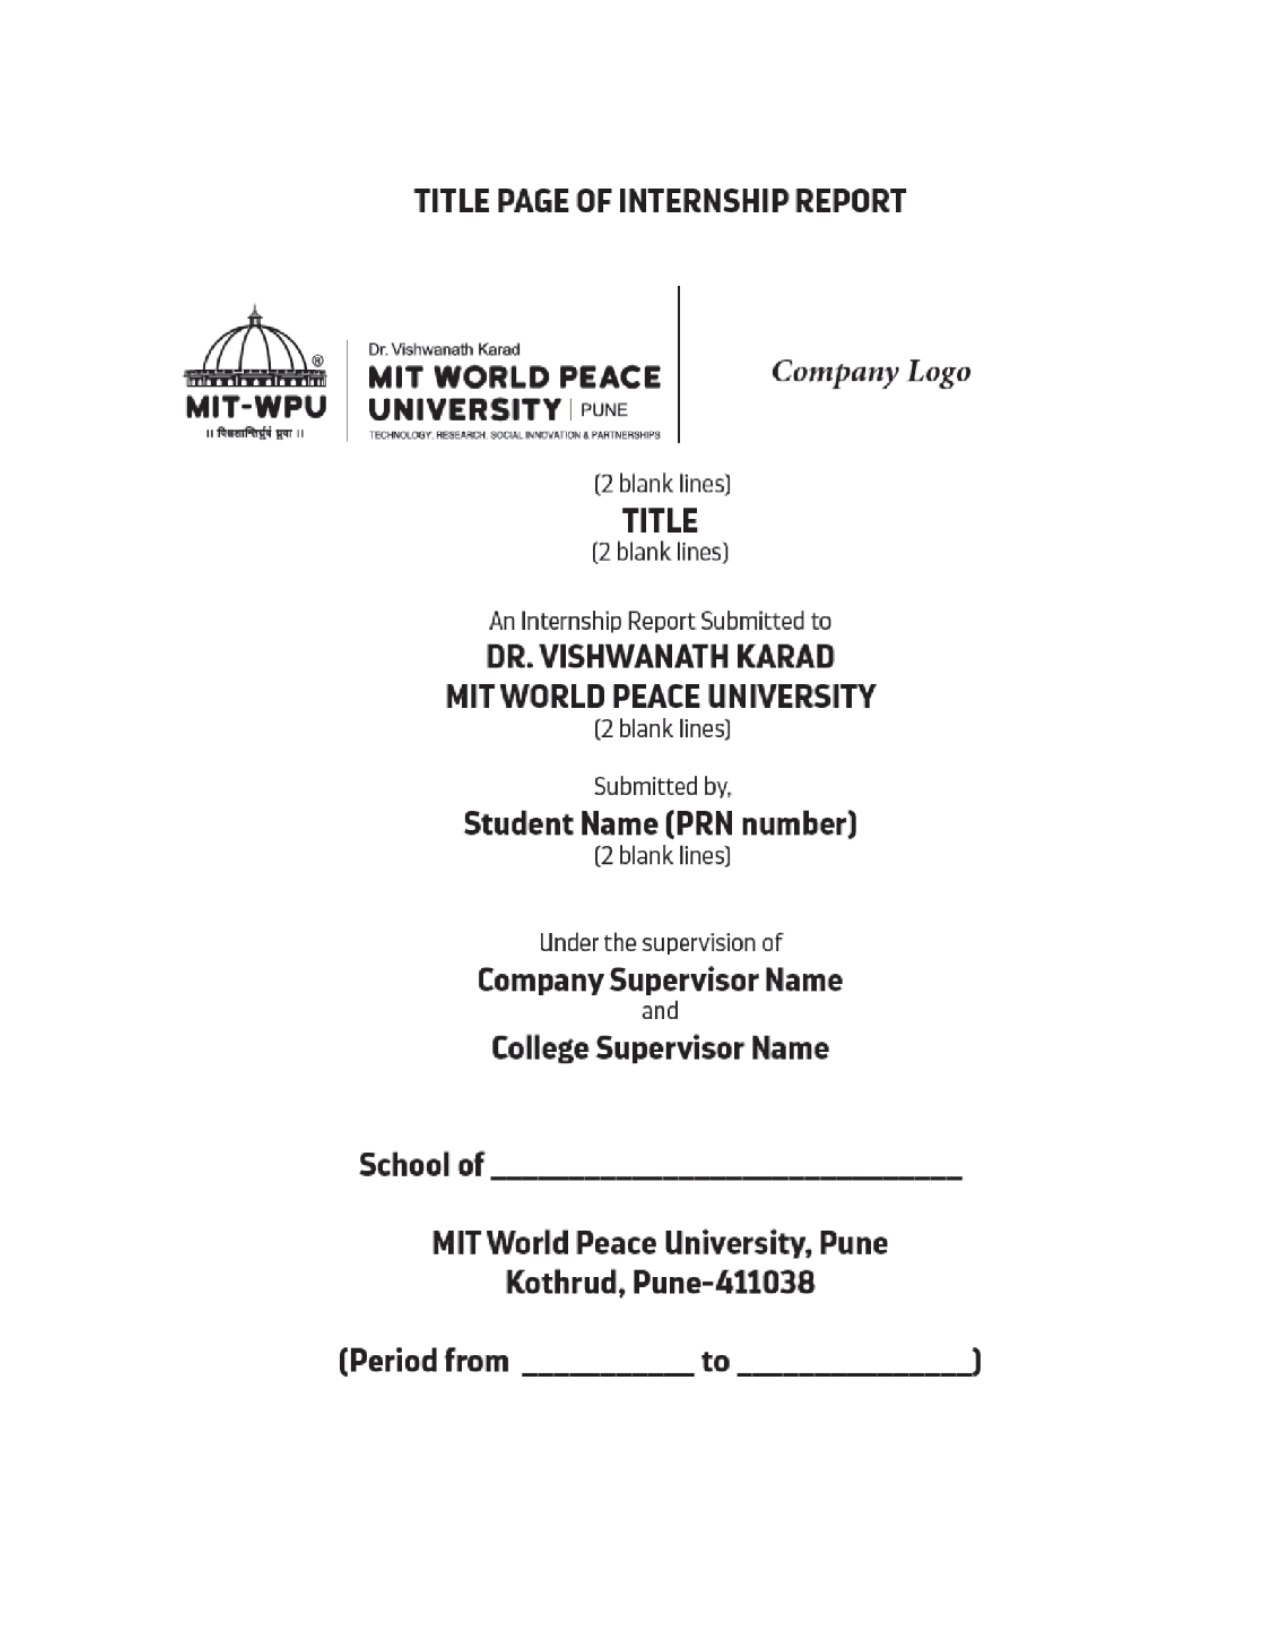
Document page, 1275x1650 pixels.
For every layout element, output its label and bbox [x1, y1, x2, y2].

picture [150, 150, 1096, 1500]
